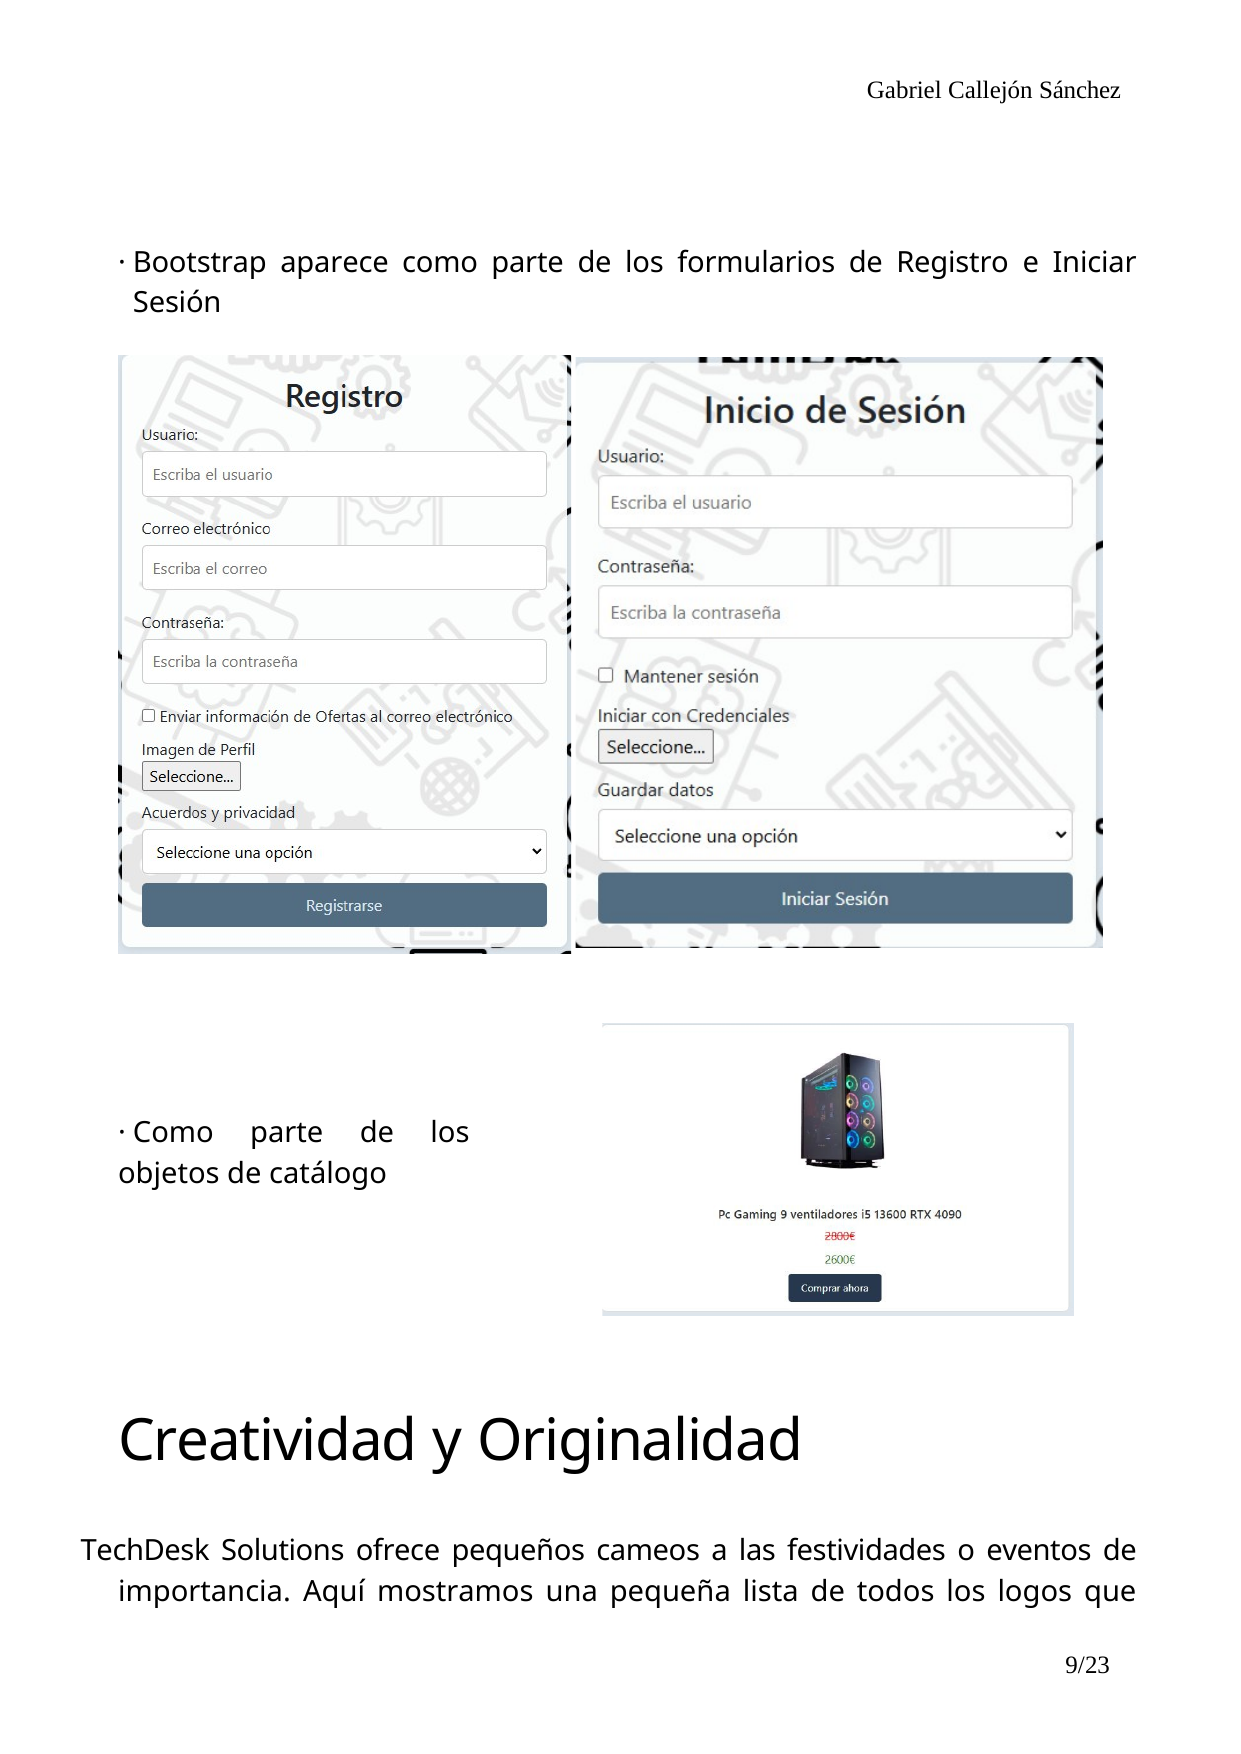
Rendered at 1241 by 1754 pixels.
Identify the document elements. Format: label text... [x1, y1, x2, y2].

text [80, 1529, 1137, 1610]
picture [602, 1023, 1074, 1316]
subtitle Creatividad y Originalidad [118, 1398, 1137, 1478]
picture [575, 357, 1103, 948]
list Bootstrap aparece como parte de los formularios de Registro e Iniciar Sesión [118, 242, 1137, 321]
list Como parte de los objetos de catálogo [118, 1111, 469, 1192]
picture [118, 355, 572, 954]
